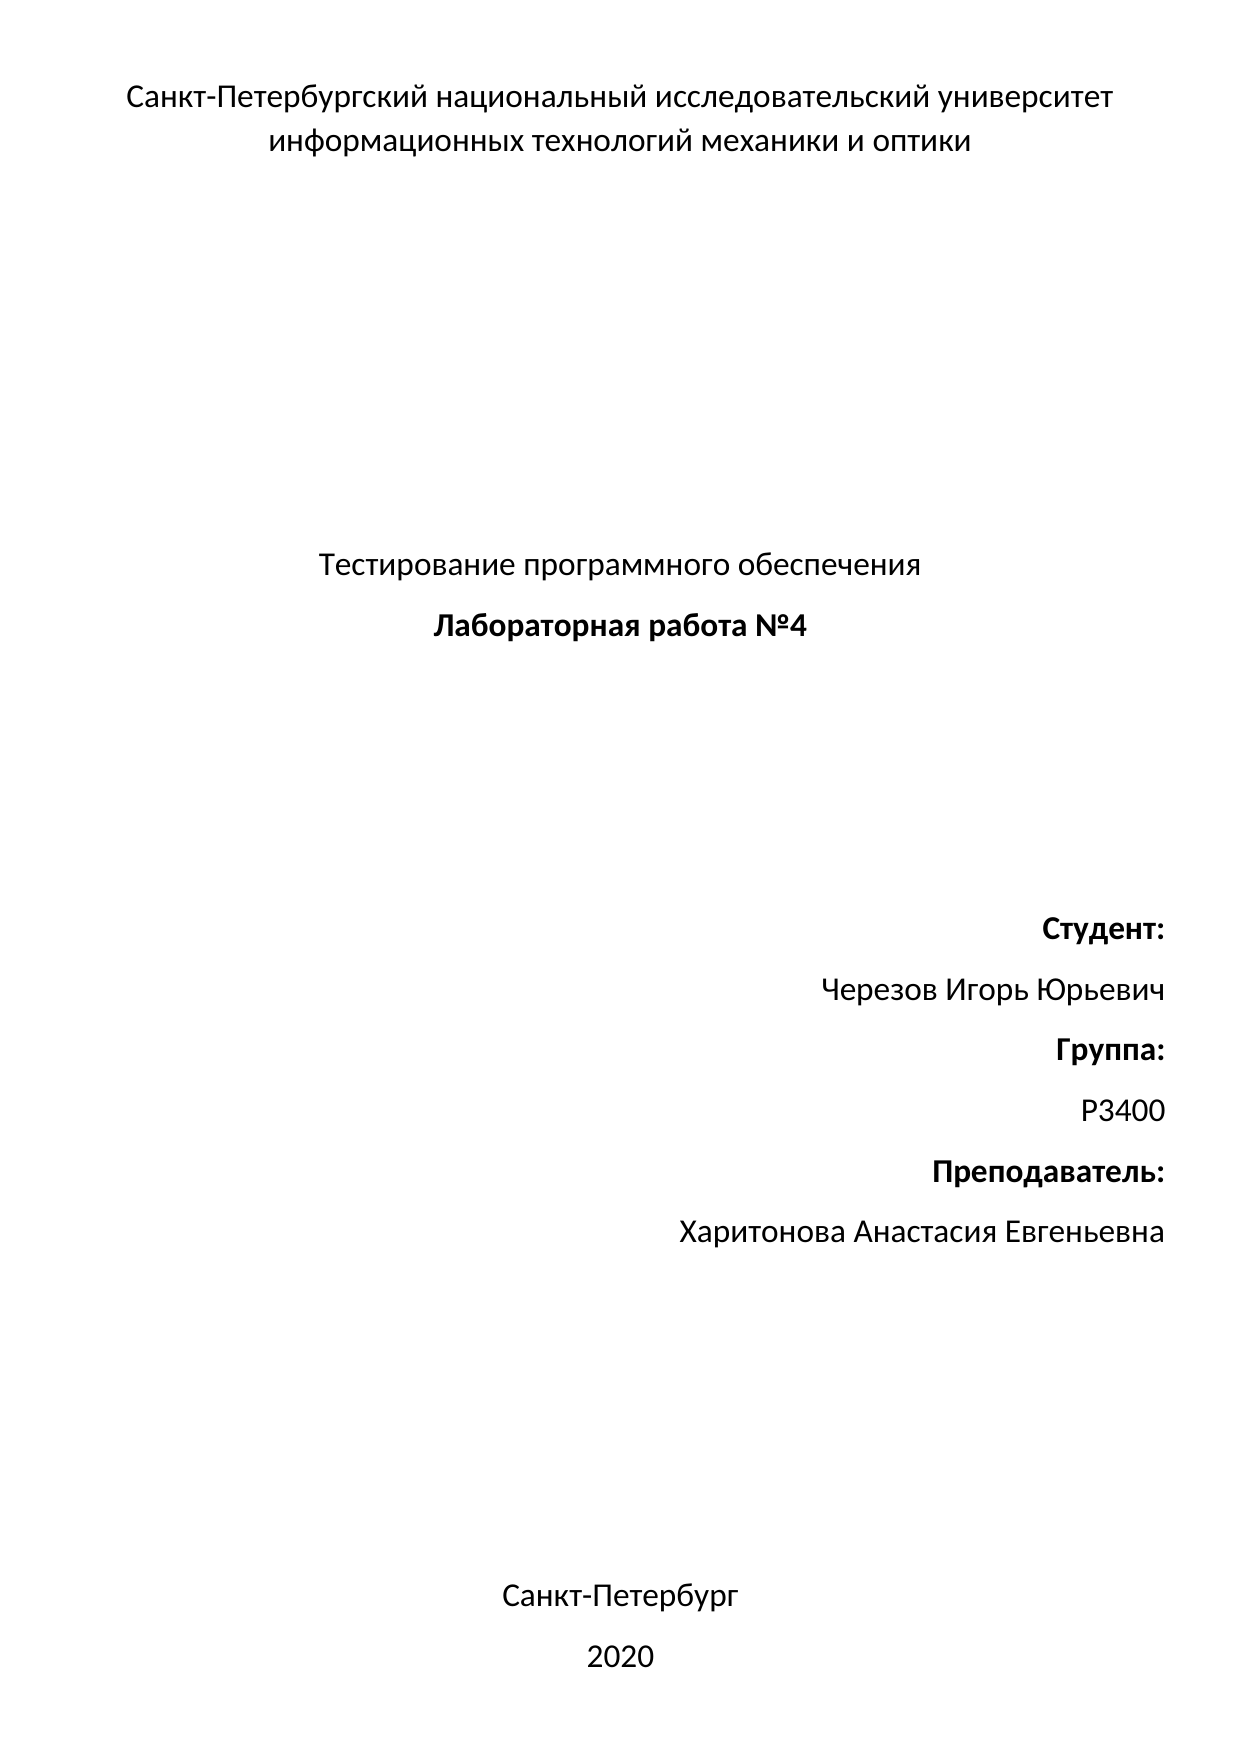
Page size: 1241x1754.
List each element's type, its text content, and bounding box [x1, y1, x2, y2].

text Санкт-Петербург [75, 1574, 1165, 1615]
text Лабораторная работа №4 [75, 604, 1165, 645]
text Санкт-Петербургский национальный исследовательский университет информационных технологий механики и оптики [75, 75, 1165, 160]
text Преподаватель: [75, 1149, 1165, 1190]
text P3400 [75, 1089, 1165, 1130]
text Группа: [75, 1028, 1165, 1069]
text Тестирование программного обеспечения [75, 543, 1165, 584]
text 2020 [75, 1634, 1165, 1675]
text Студент: [75, 907, 1165, 948]
text Черезов Игорь Юрьевич [75, 968, 1165, 1008]
text Харитонова Анастасия Евгеньевна [75, 1210, 1165, 1251]
